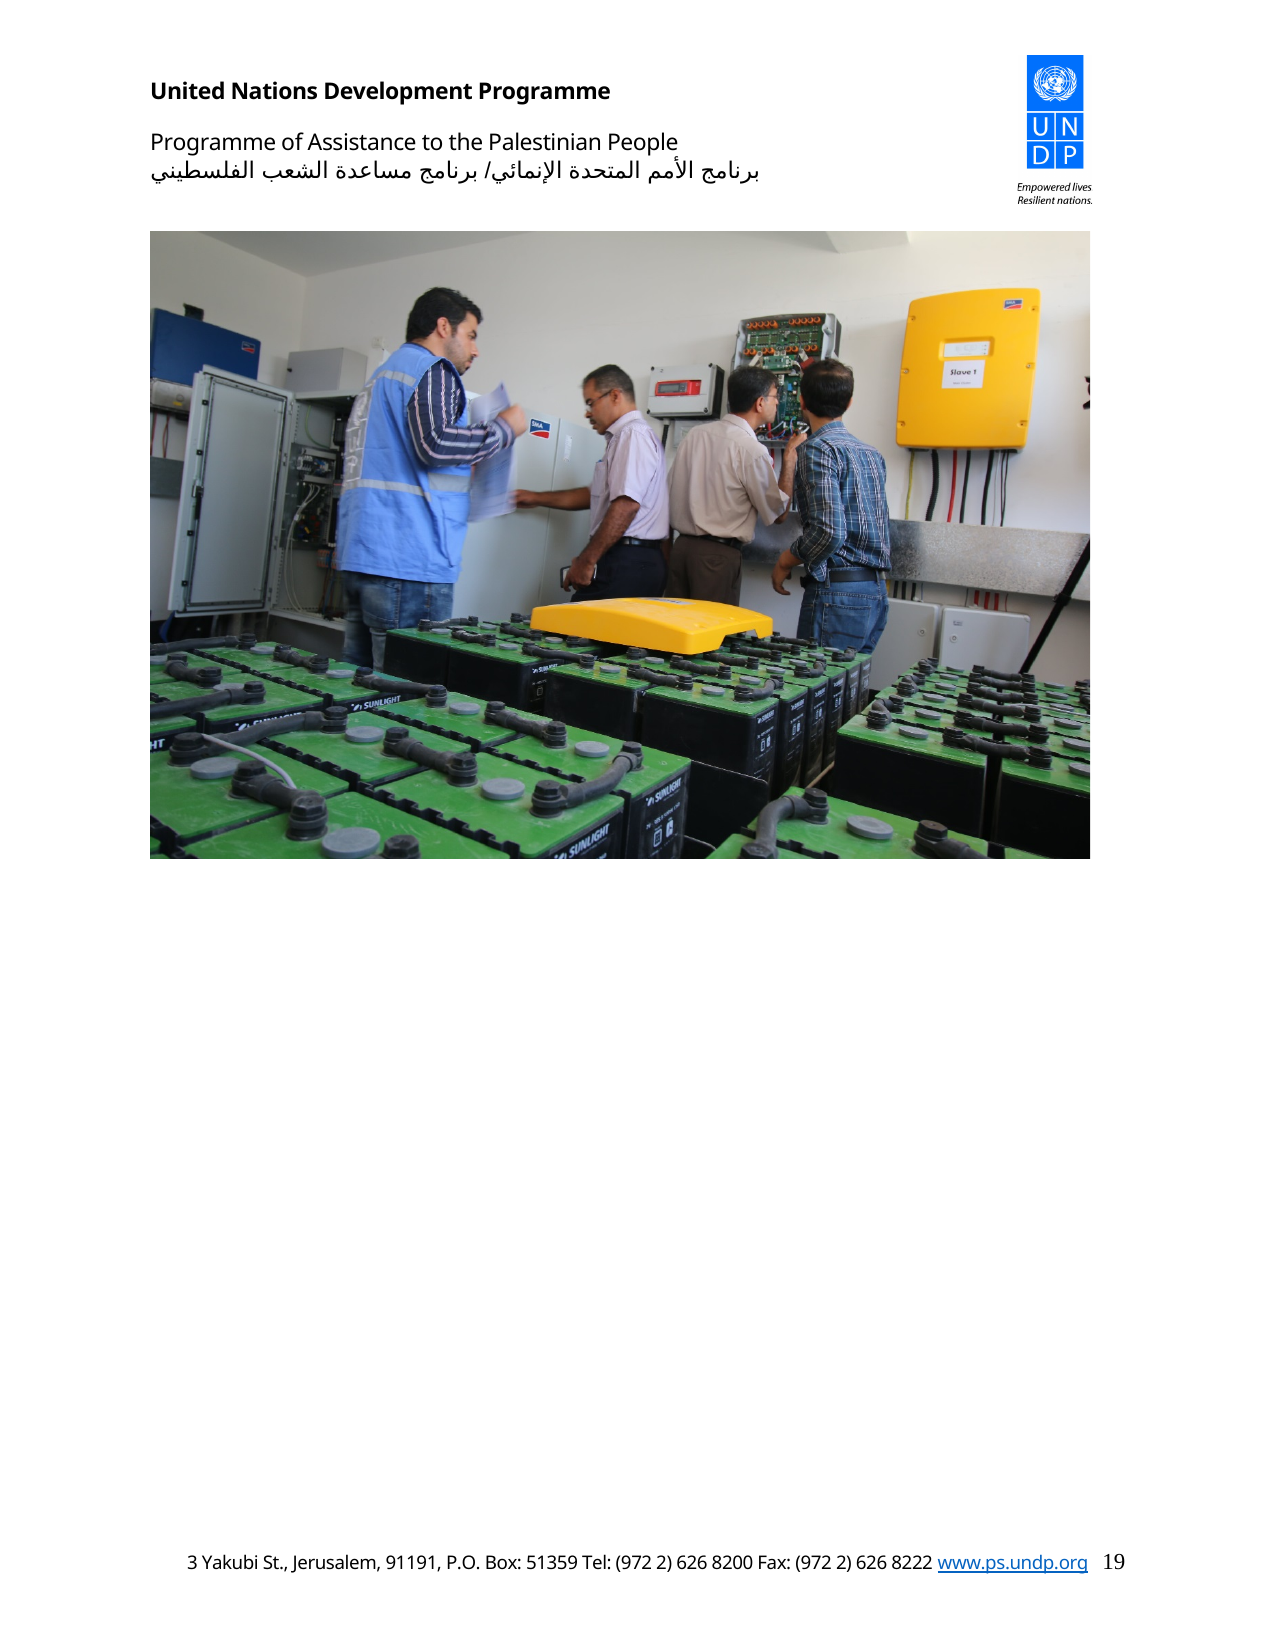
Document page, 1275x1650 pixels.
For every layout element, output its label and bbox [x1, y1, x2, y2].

picture [1017, 55, 1093, 204]
picture [150, 231, 1091, 859]
